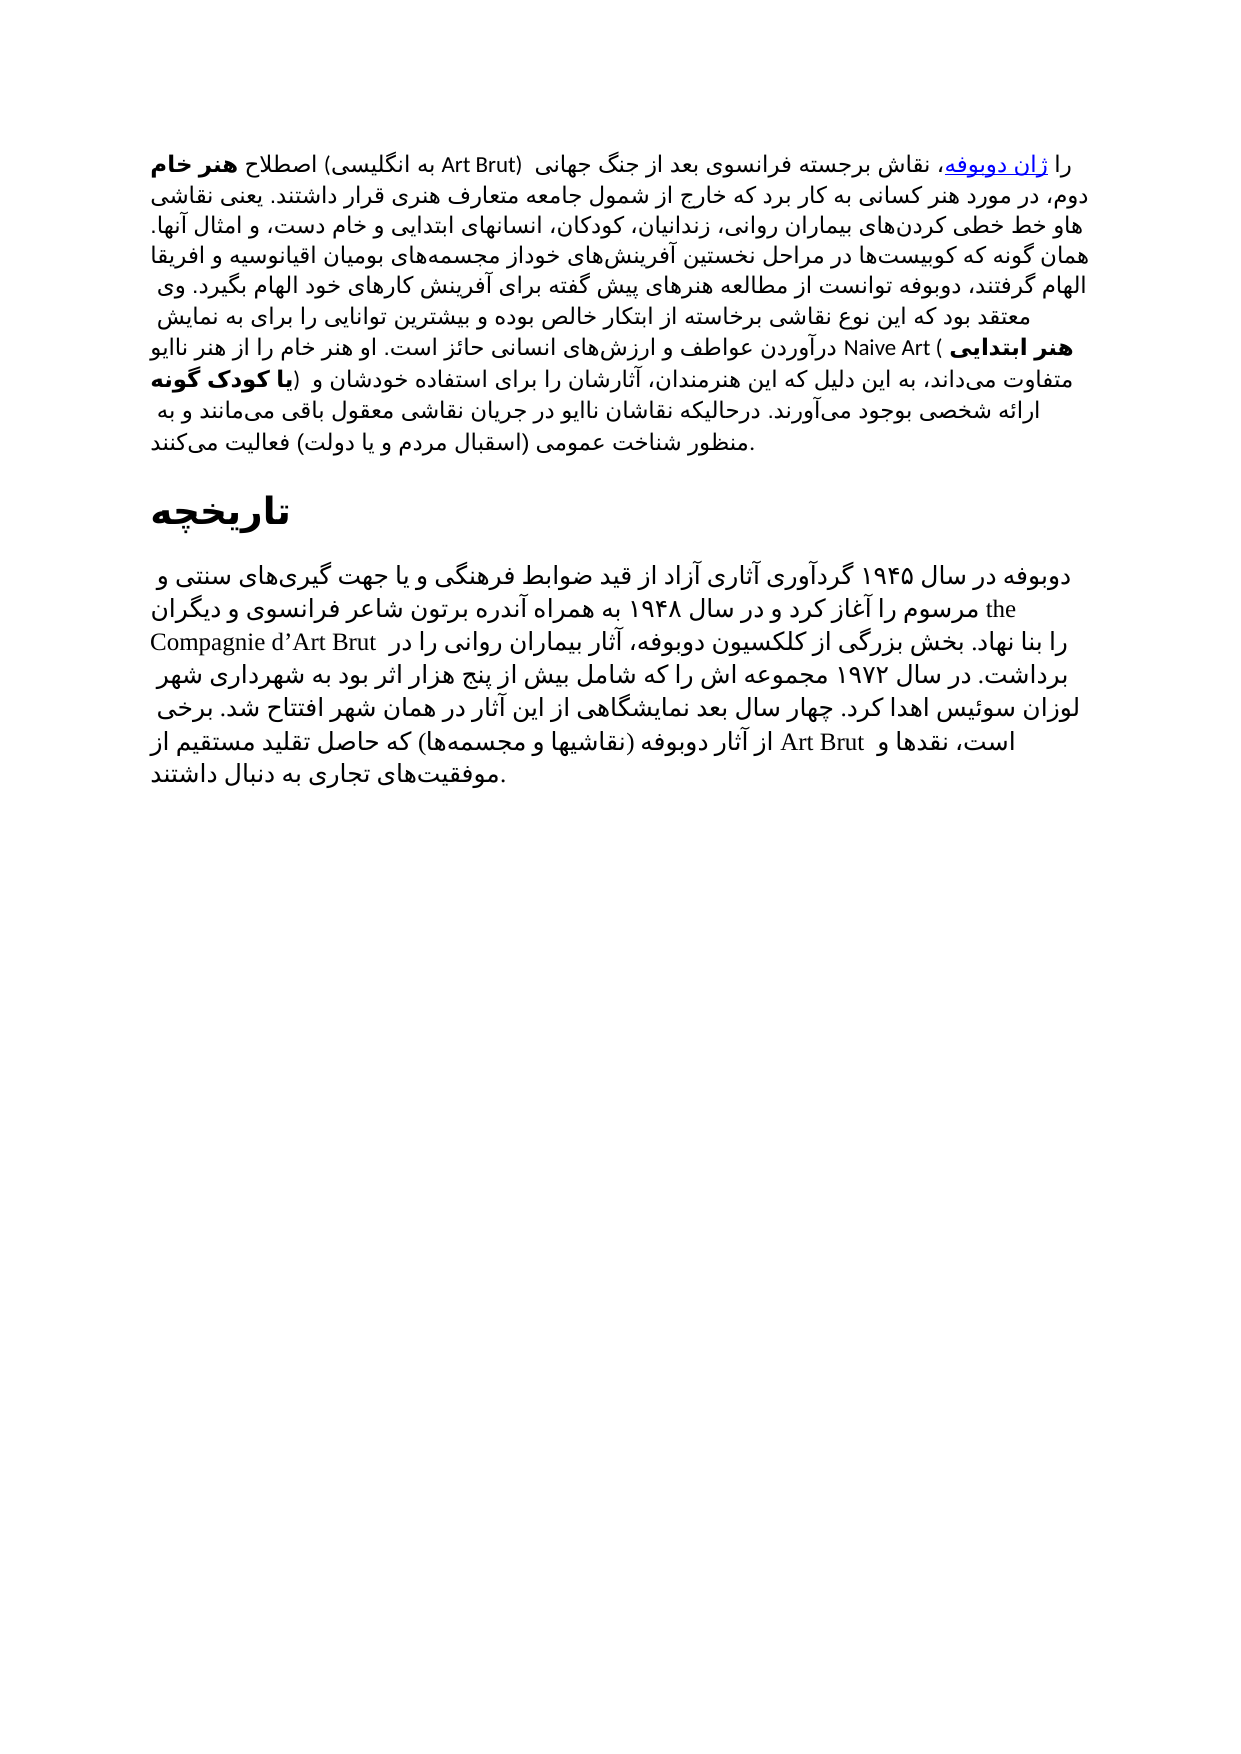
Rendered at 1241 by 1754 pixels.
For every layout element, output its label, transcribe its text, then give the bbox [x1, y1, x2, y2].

text تاریخچه [150, 489, 1090, 532]
text دوبوفه در سال ۱۹۴۵ گردآوری آثاری آزاد از قید ضوابط فرهنگی و یا جهت گیری‌های سنتی و مرسوم را آغاز کرد و در سال ۱۹۴۸ به همراه آندره برتون شاعر فرانسوی و دیگران the Compagnie d’Art Brut را بنا نهاد. بخش بزرگی از کلکسیون دوبوفه، آثار بیماران روانی را در برداشت. در سال ۱۹۷۲ مجموعه اش را که شامل بیش از پنج هزار اثر بود به شهرداری شهر لوزان سوئیس اهدا کرد. چهار سال بعد نمایشگاهی از این آثار در همان شهر افتتاح شد. برخی از آثار دوبوفه (نقاشیها و مجسمه‌ها) که حاصل تقلید مستقیم از Art Brut است، نقدها و موفقیت‌های تجاری به دنبال داشتند. [150, 561, 1090, 788]
text اصطلاح هنر خام (به انگلیسی Art Brut) را ژان دوبوفه، نقاش برجسته فرانسوی بعد از جنگ جهانی دوم، در مورد هنر کسانی به کار برد که خارج از شمول جامعه متعارف هنری قرار داشتند. یعنی نقاشی هاو خط خطی کردن‌های بیماران روانی، زندانیان، کودکان، انسانهای ابتدایی و خام دست، و امثال آنها. همان گونه که کوبیست‌ها در مراحل نخستین آفرینش‌های خوداز مجسمه‌های بومیان اقیانوسیه و افریقا الهام گرفتند، دوبوفه توانست از مطالعه هنرهای پیش گفته برای آفرینش کارهای خود الهام بگیرد. وی معتقد بود که این نوع نقاشی برخاسته از ابتکار خالص بوده و بیشترین توانایی را برای به نمایش درآوردن عواطف و ارزش‌های انسانی حائز است. او هنر خام را از هنر ناایو Naive Art (هنر ابتدایی یا کودک گونه) متفاوت می‌داند، به این دلیل که این هنرمندان، آثارشان را برای استفاده خودشان و ارائه شخصی بوجود می‌آورند. درحالیکه نقاشان ناایو در جریان نقاشی معقول باقی می‌مانند و به منظور شناخت عمومی (اسقبال مردم و یا دولت) فعالیت می‌کنند. [150, 150, 1090, 456]
